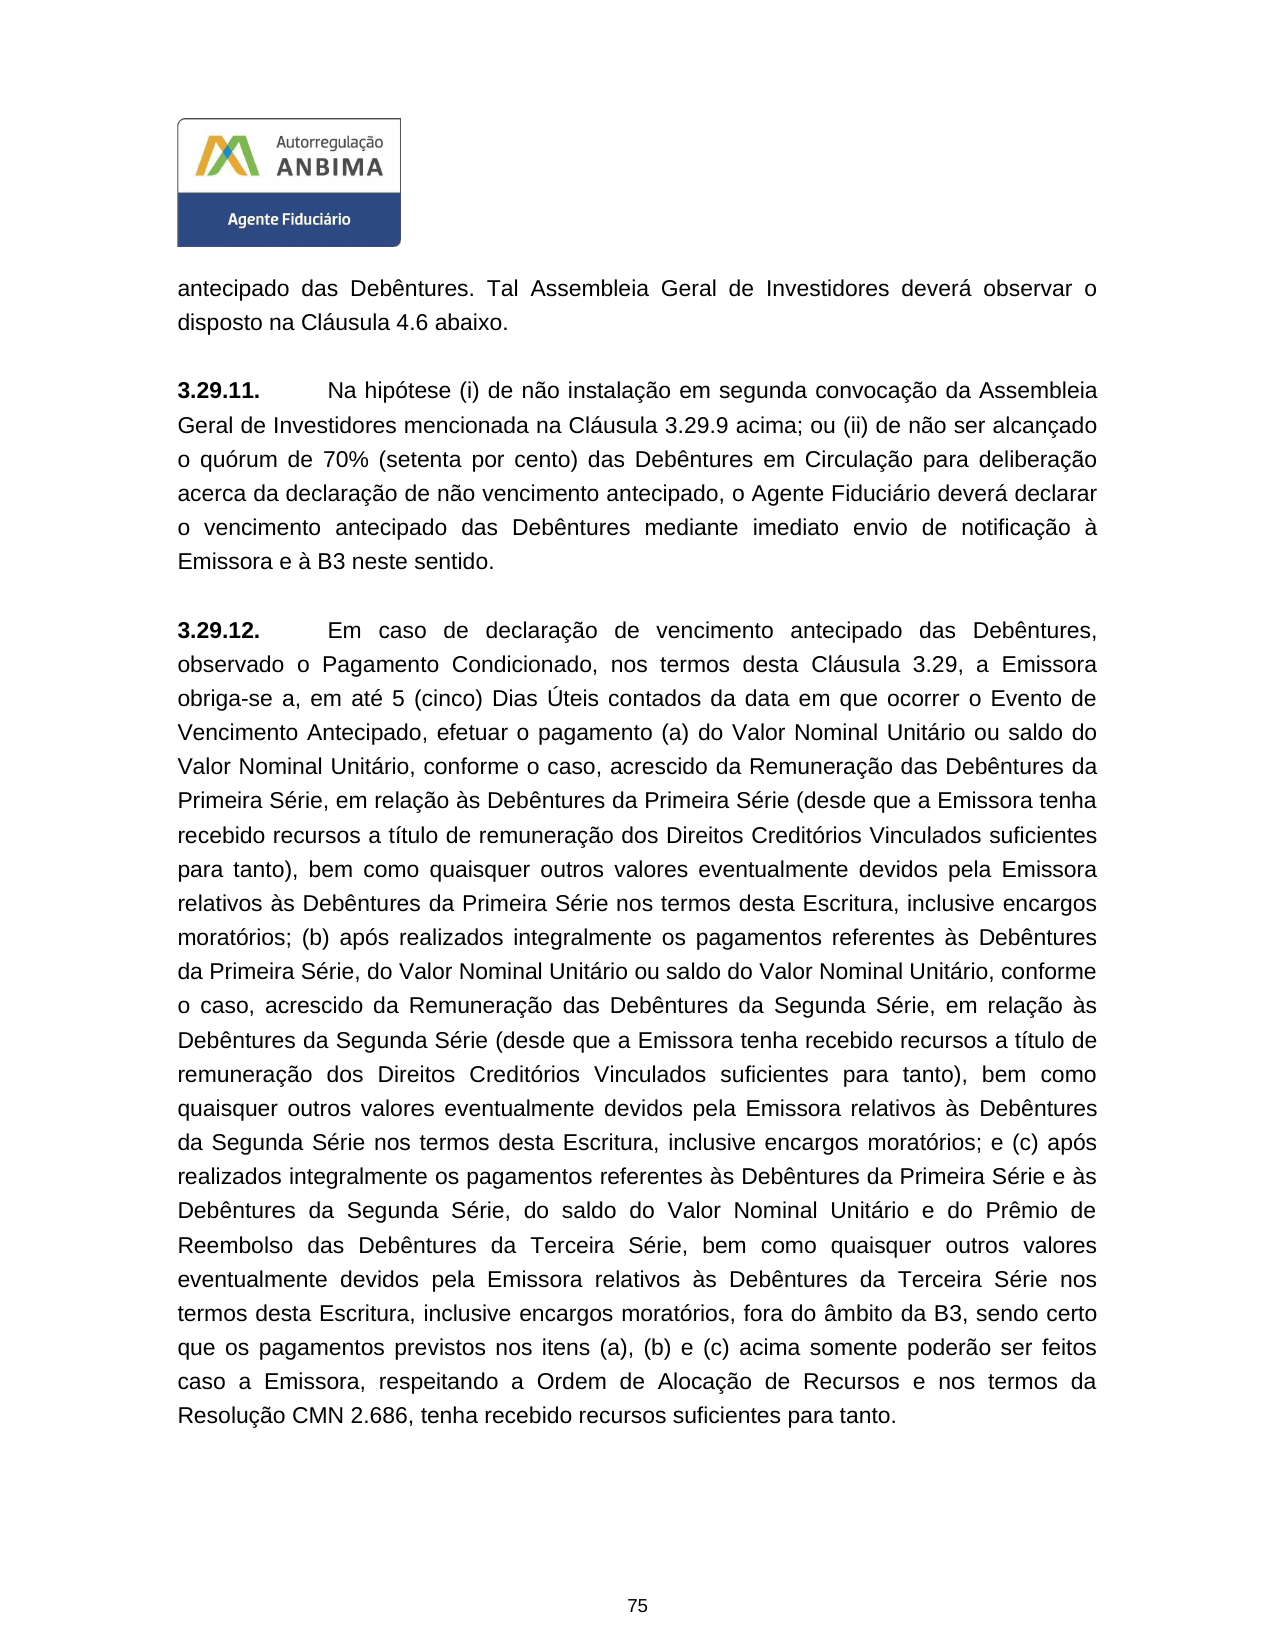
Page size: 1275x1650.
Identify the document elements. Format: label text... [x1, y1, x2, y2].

list Em caso de declaração de vencimento antecipado das Debêntures, observado o Pagamento Condicionado, nos termos desta Cláusula 3.29, a Emissora obriga-se a, em até 5 (cinco) Dias Úteis contados da data em que ocorrer o Evento de Vencimento Antecipado, efetuar o pagamento (a) do Valor Nominal Unitário ou saldo do Valor Nominal Unitário, conforme o caso, acrescido da Remuneração das Debêntures da Primeira Série, em relação às Debêntures da Primeira Série (desde que a Emissora tenha recebido recursos a título de remuneração dos Direitos Creditórios Vinculados suficientes para tanto), bem como quaisquer outros valores eventualmente devidos pela Emissora relativos às Debêntures da Primeira Série nos termos desta Escritura, inclusive encargos moratórios; (b) após realizados integralmente os pagamentos referentes às Debêntures da Primeira Série, do Valor Nominal Unitário ou saldo do Valor Nominal Unitário, conforme o caso, acrescido da Remuneração das Debêntures da Segunda Série, em relação às Debêntures da Segunda Série (desde que a Emissora tenha recebido recursos a título de remuneração dos Direitos Creditórios Vinculados suficientes para tanto), bem como quaisquer outros valores eventualmente devidos pela Emissora relativos às Debêntures da Segunda Série nos termos desta Escritura, inclusive encargos moratórios; e (c) após realizados integralmente os pagamentos referentes às Debêntures da Primeira Série e às Debêntures da Segunda Série, do saldo do Valor Nominal Unitário e do Prêmio de Reembolso das Debêntures da Terceira Série, bem como quaisquer outros valores eventualmente devidos pela Emissora relativos às Debêntures da Terceira Série nos termos desta Escritura, inclusive encargos moratórios, fora do âmbito da B3, sendo certo que os pagamentos previstos nos itens (a), (b) e (c) acima somente poderão ser feitos caso a Emissora, respeitando a Ordem de Alocação de Recursos e nos termos da Resolução CMN 2.686, tenha recebido recursos suficientes para tanto. [177, 617, 1098, 1429]
list Na hipótese (i) de não instalação em segunda convocação da Assembleia Geral de Investidores mencionada na Cláusula 3.29.9 acima; ou (ii) de não ser alcançado o quórum de 70% (setenta por cento) das Debêntures em Circulação para deliberação acerca da declaração de não vencimento antecipado, o Agente Fiduciário deverá declarar o vencimento antecipado das Debêntures mediante imediato envio de notificação à Emissora e à B3 neste sentido. [177, 377, 1098, 575]
picture [177, 118, 401, 247]
